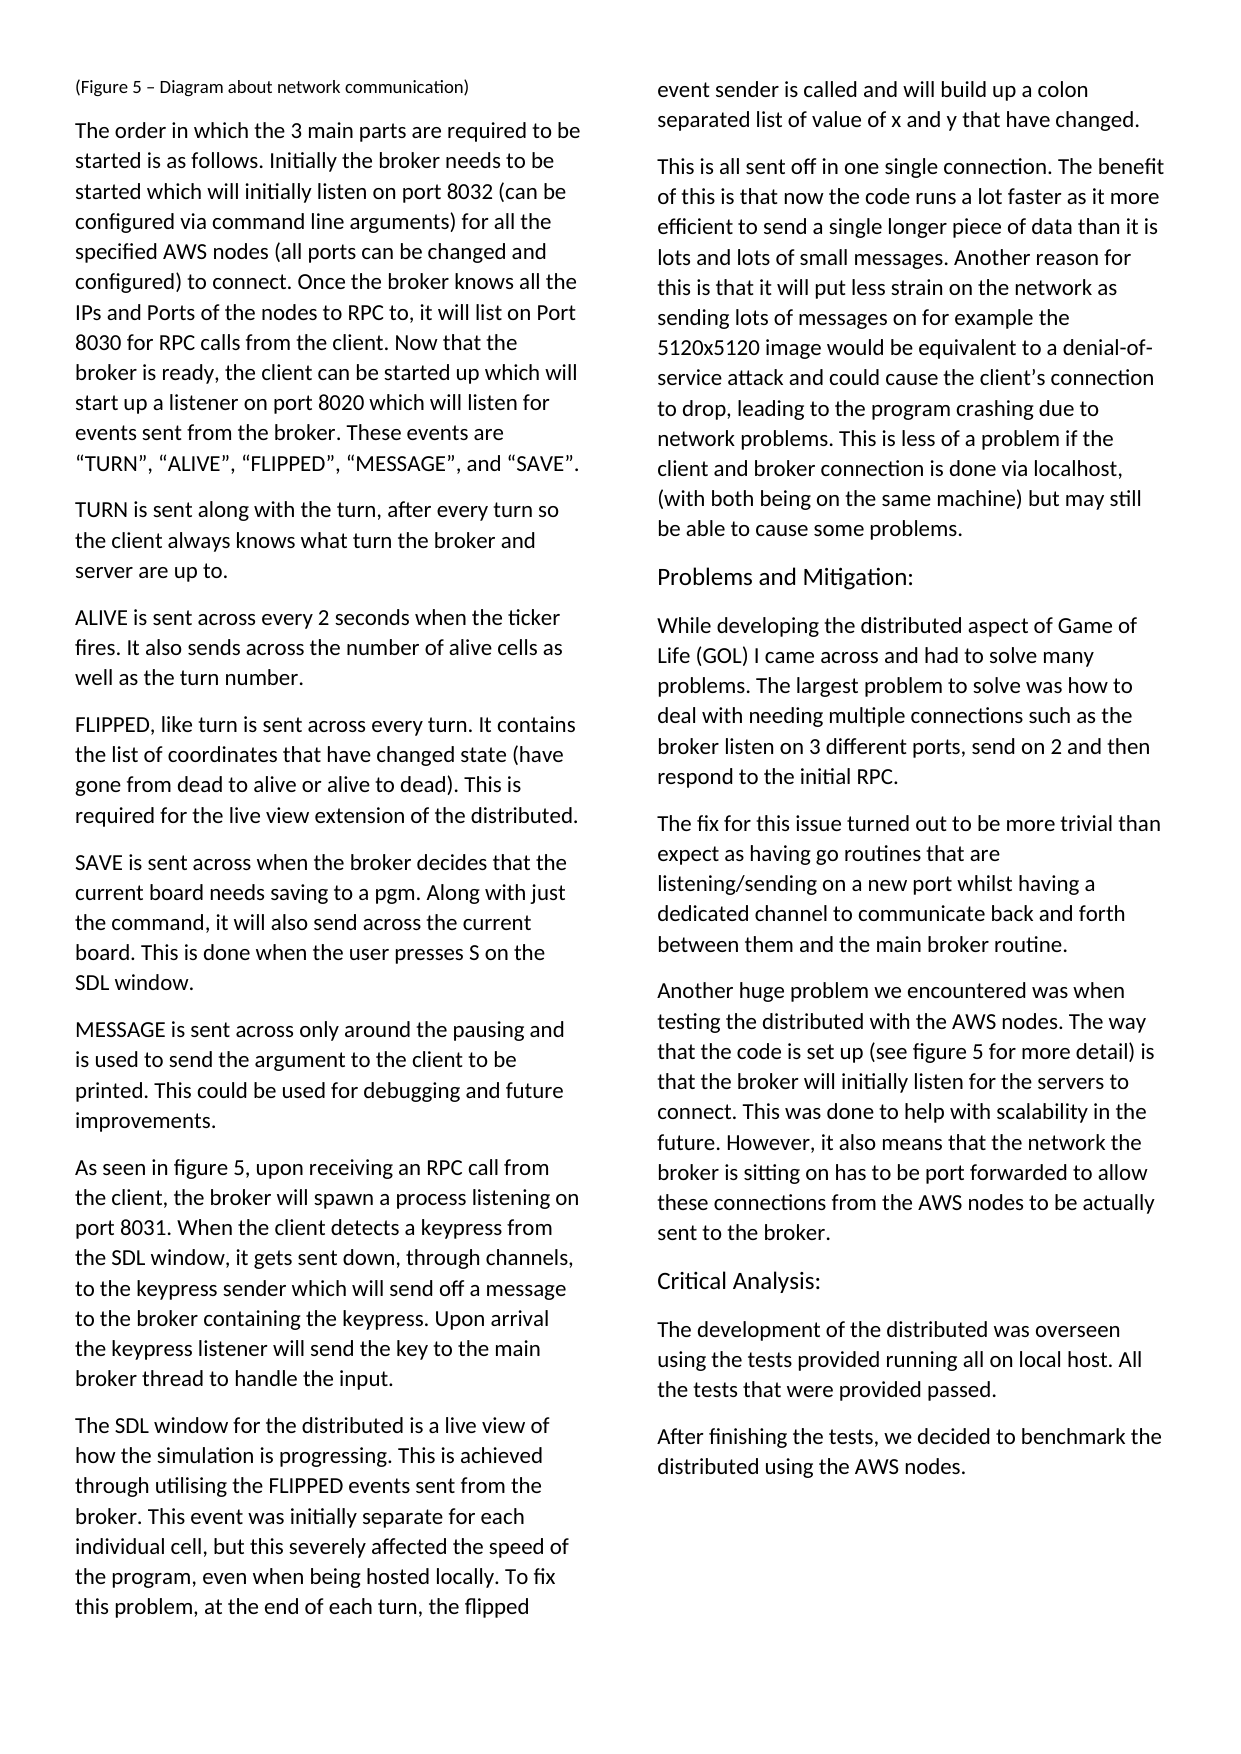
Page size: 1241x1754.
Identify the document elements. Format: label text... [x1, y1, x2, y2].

text The development of the distributed was overseen using the tests provided running all on local host. All the tests that were provided passed. [657, 1315, 1165, 1403]
text Problems and Mitigation: [657, 561, 1165, 592]
text The SDL window for the distributed is a live view of how the simulation is progressing. This is achieved through utilising the FLIPPED events sent from the broker. This event was initially separate for each individual cell, but this severely affected the speed of the program, even when being hosted locally. To fix this problem, at the end of each turn, the flipped event sender is called and will build up a colon separated list of value of x and y that have changed. [75, 1411, 583, 1620]
text While developing the distributed aspect of Game of Life (GOL) I came across and had to solve many problems. The largest problem to solve was how to deal with needing multiple connections such as the broker listen on 3 different ports, send on 2 and then respond to the initial RPC. [657, 611, 1165, 790]
text Critical Analysis: [657, 1265, 1165, 1296]
text (Figure 5 – Diagram about network communication) [75, 75, 583, 98]
text The SDL window for the distributed is a live view of how the simulation is progressing. This is achieved through utilising the FLIPPED events sent from the broker. This event was initially separate for each individual cell, but this severely affected the speed of the program, even when being hosted locally. To fix this problem, at the end of each turn, the flipped event sender is called and will build up a colon separated list of value of x and y that have changed. [657, 75, 1165, 133]
text The order in which the 3 main parts are required to be started is as follows. Initially the broker needs to be started which will initially listen on port 8032 (can be configured via command line arguments) for all the specified AWS nodes (all ports can be changed and configured) to connect. Once the broker knows all the IPs and Ports of the nodes to RPC to, it will list on Port 8030 for RPC calls from the client. Now that the broker is ready, the client can be started up which will start up a listener on port 8020 which will listen for events sent from the broker. These events are “TURN”, “ALIVE”, “FLIPPED”, “MESSAGE”, and “SAVE”. [75, 116, 583, 477]
text MESSAGE is sent across only around the pausing and is used to send the argument to the client to be printed. This could be used for debugging and future improvements. [75, 1015, 583, 1134]
text The fix for this issue turned out to be more trivial than expect as having go routines that are listening/sending on a new port whilst having a dedicated channel to communicate back and forth between them and the main broker routine. [657, 809, 1165, 958]
text FLIPPED, like turn is sent across every turn. It contains the list of coordinates that have changed state (have gone from dead to alive or alive to dead). This is required for the live view extension of the distributed. [75, 710, 583, 829]
text After finishing the tests, we decided to benchmark the distributed using the AWS nodes. [657, 1422, 1165, 1480]
text ALIVE is sent across every 2 seconds when the ticker fires. It also sends across the number of alive cells as well as the turn number. [75, 603, 583, 691]
text Another huge problem we encountered was when testing the distributed with the AWS nodes. The way that the code is set up (see figure 5 for more detail) is that the broker will initially listen for the servers to connect. This was done to help with scalability in the future. However, it also means that the network the broker is sitting on has to be port forwarded to allow these connections from the AWS nodes to be actually sent to the broker. [657, 977, 1165, 1246]
text As seen in figure 5, upon receiving an RPC call from the client, the broker will spawn a process listening on port 8031. When the client detects a keypress from the SDL window, it gets sent down, through channels, to the keypress sender which will send off a message to the broker containing the keypress. Upon arrival the keypress listener will send the key to the main broker thread to handle the input. [75, 1153, 583, 1392]
text This is all sent off in one single connection. The benefit of this is that now the code runs a lot faster as it more efficient to send a single longer piece of data than it is lots and lots of small messages. Another reason for this is that it will put less strain on the network as sending lots of messages on for example the 5120x5120 image would be equivalent to a denial-of-service attack and could cause the client’s connection to drop, leading to the program crashing due to network problems. This is less of a problem if the client and broker connection is done via localhost, (with both being on the same machine) but may still be able to cause some problems. [657, 152, 1165, 543]
text TURN is sent along with the turn, after every turn so the client always knows what turn the broker and server are up to. [75, 496, 583, 584]
text SAVE is sent across when the broker decides that the current board needs saving to a pgm. Along with just the command, it will also send across the current board. This is done when the user presses S on the SDL window. [75, 848, 583, 996]
